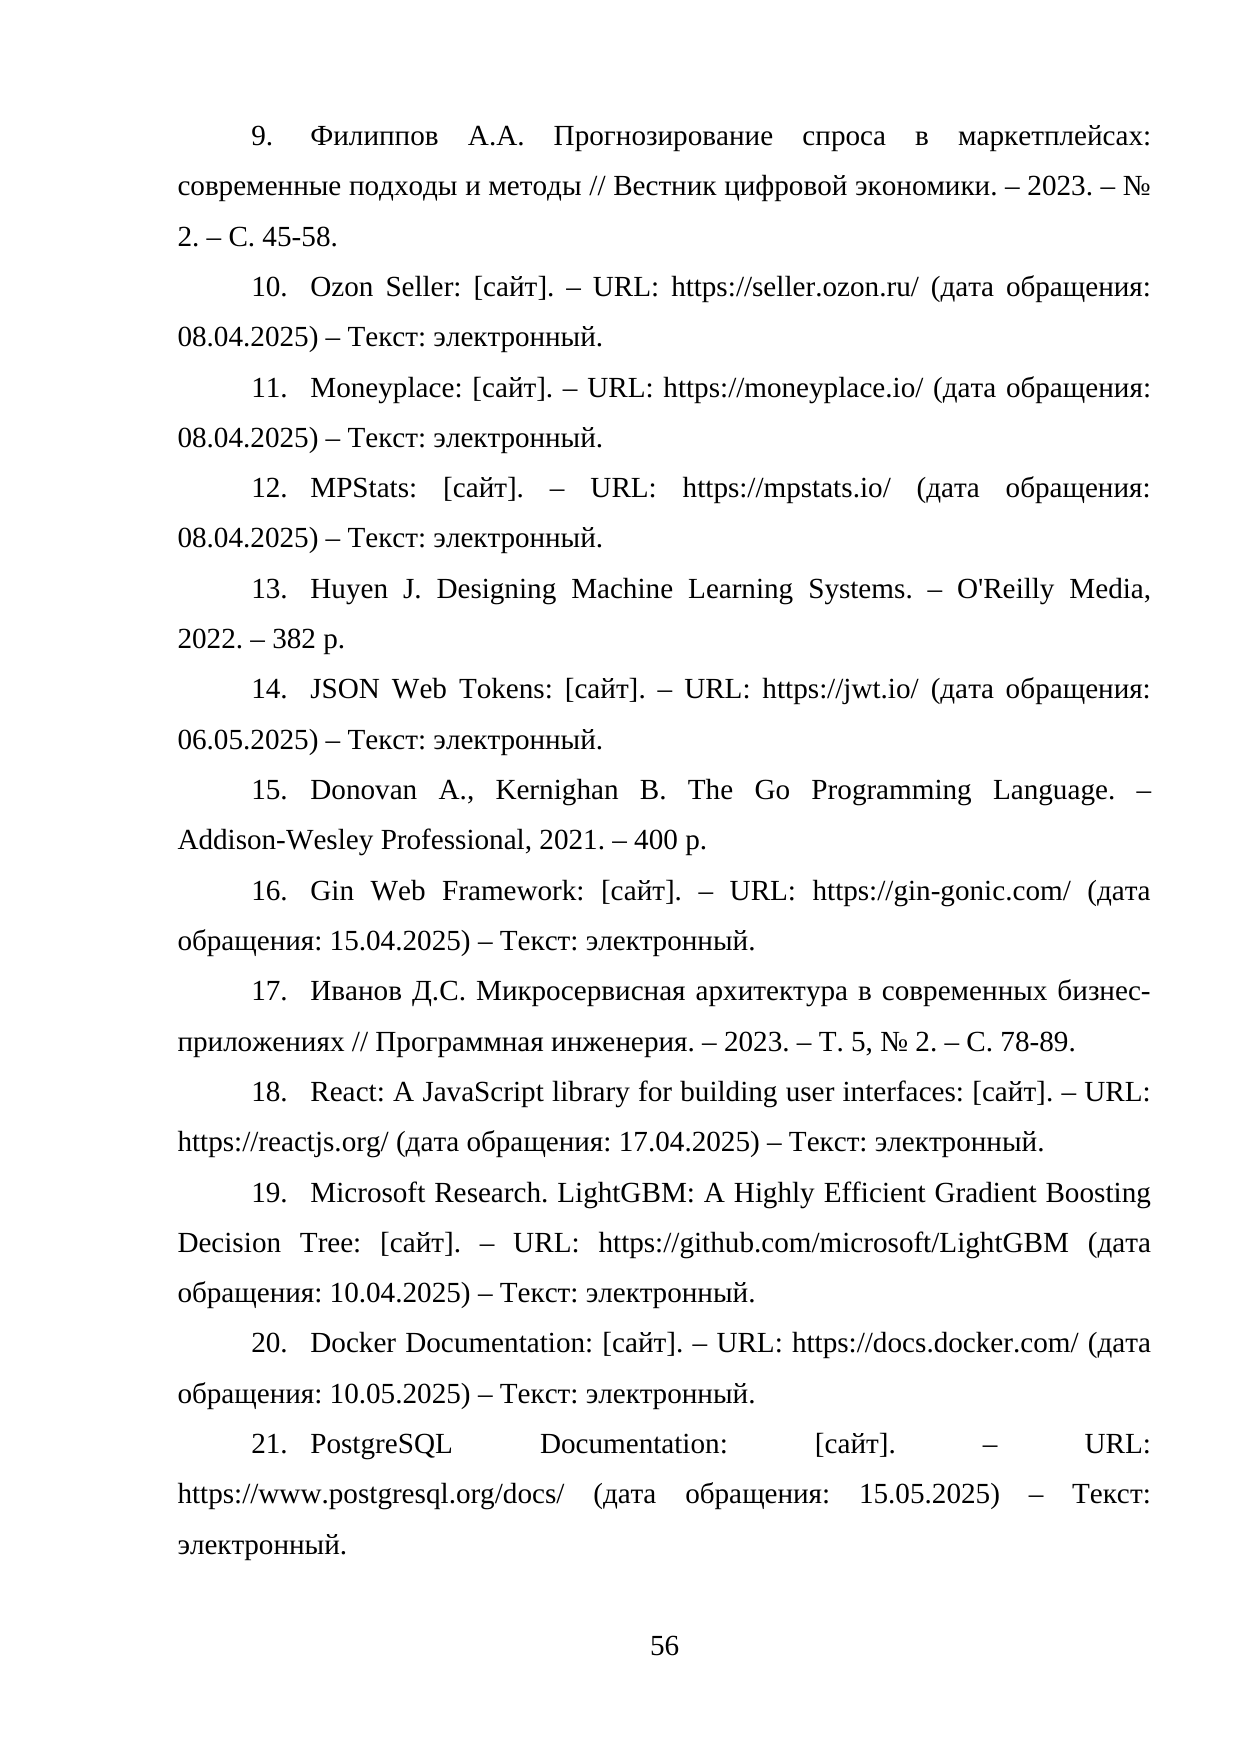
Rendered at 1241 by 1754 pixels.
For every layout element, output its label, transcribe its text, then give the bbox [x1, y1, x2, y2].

list Иванов Д.С. Микросервисная архитектура в современных бизнес-приложениях // Программная инженерия. – 2023. – Т. 5, № 2. – С. 78-89. [177, 973, 1152, 1057]
list React: A JavaScript library for building user interfaces: [сайт]. – URL: https://reactjs.org/ (дата обращения: 17.04.2025) – Текст: электронный. [177, 1074, 1152, 1158]
list Ozon Seller: [сайт]. – URL: https://seller.ozon.ru/ (дата обращения: 08.04.2025) – Текст: электронный. [177, 269, 1152, 353]
list Donovan A., Kernighan B. The Go Programming Language. – Addison-Wesley Professional, 2021. – 400 p. [177, 772, 1152, 856]
list Huyen J. Designing Machine Learning Systems. – O'Reilly Media, 2022. – 382 p. [177, 571, 1152, 655]
list Филиппов А.А. Прогнозирование спроса в маркетплейсах: современные подходы и методы // Вестник цифровой экономики. – 2023. – № 2. – С. 45-58. [177, 118, 1152, 252]
list Microsoft Research. LightGBM: A Highly Efficient Gradient Boosting Decision Tree: [сайт]. – URL: https://github.com/microsoft/LightGBM (дата обращения: 10.04.2025) – Текст: электронный. [177, 1175, 1152, 1309]
list Docker Documentation: [сайт]. – URL: https://docs.docker.com/ (дата обращения: 10.05.2025) – Текст: электронный. [177, 1326, 1152, 1409]
list MPStats: [сайт]. – URL: https://mpstats.io/ (дата обращения: 08.04.2025) – Текст: электронный. [177, 470, 1152, 554]
list Moneyplace: [сайт]. – URL: https://moneyplace.io/ (дата обращения: 08.04.2025) – Текст: электронный. [177, 370, 1152, 453]
list Gin Web Framework: [сайт]. – URL: https://gin-gonic.com/ (дата обращения: 15.04.2025) – Текст: электронный. [177, 873, 1152, 957]
list JSON Web Tokens: [сайт]. – URL: https://jwt.io/ (дата обращения: 06.05.2025) – Текст: электронный. [177, 672, 1152, 755]
list PostgreSQL Documentation: [сайт]. – URL: https://www.postgresql.org/docs/ (дата обращения: 15.05.2025) – Текст: электронный. [177, 1426, 1152, 1560]
